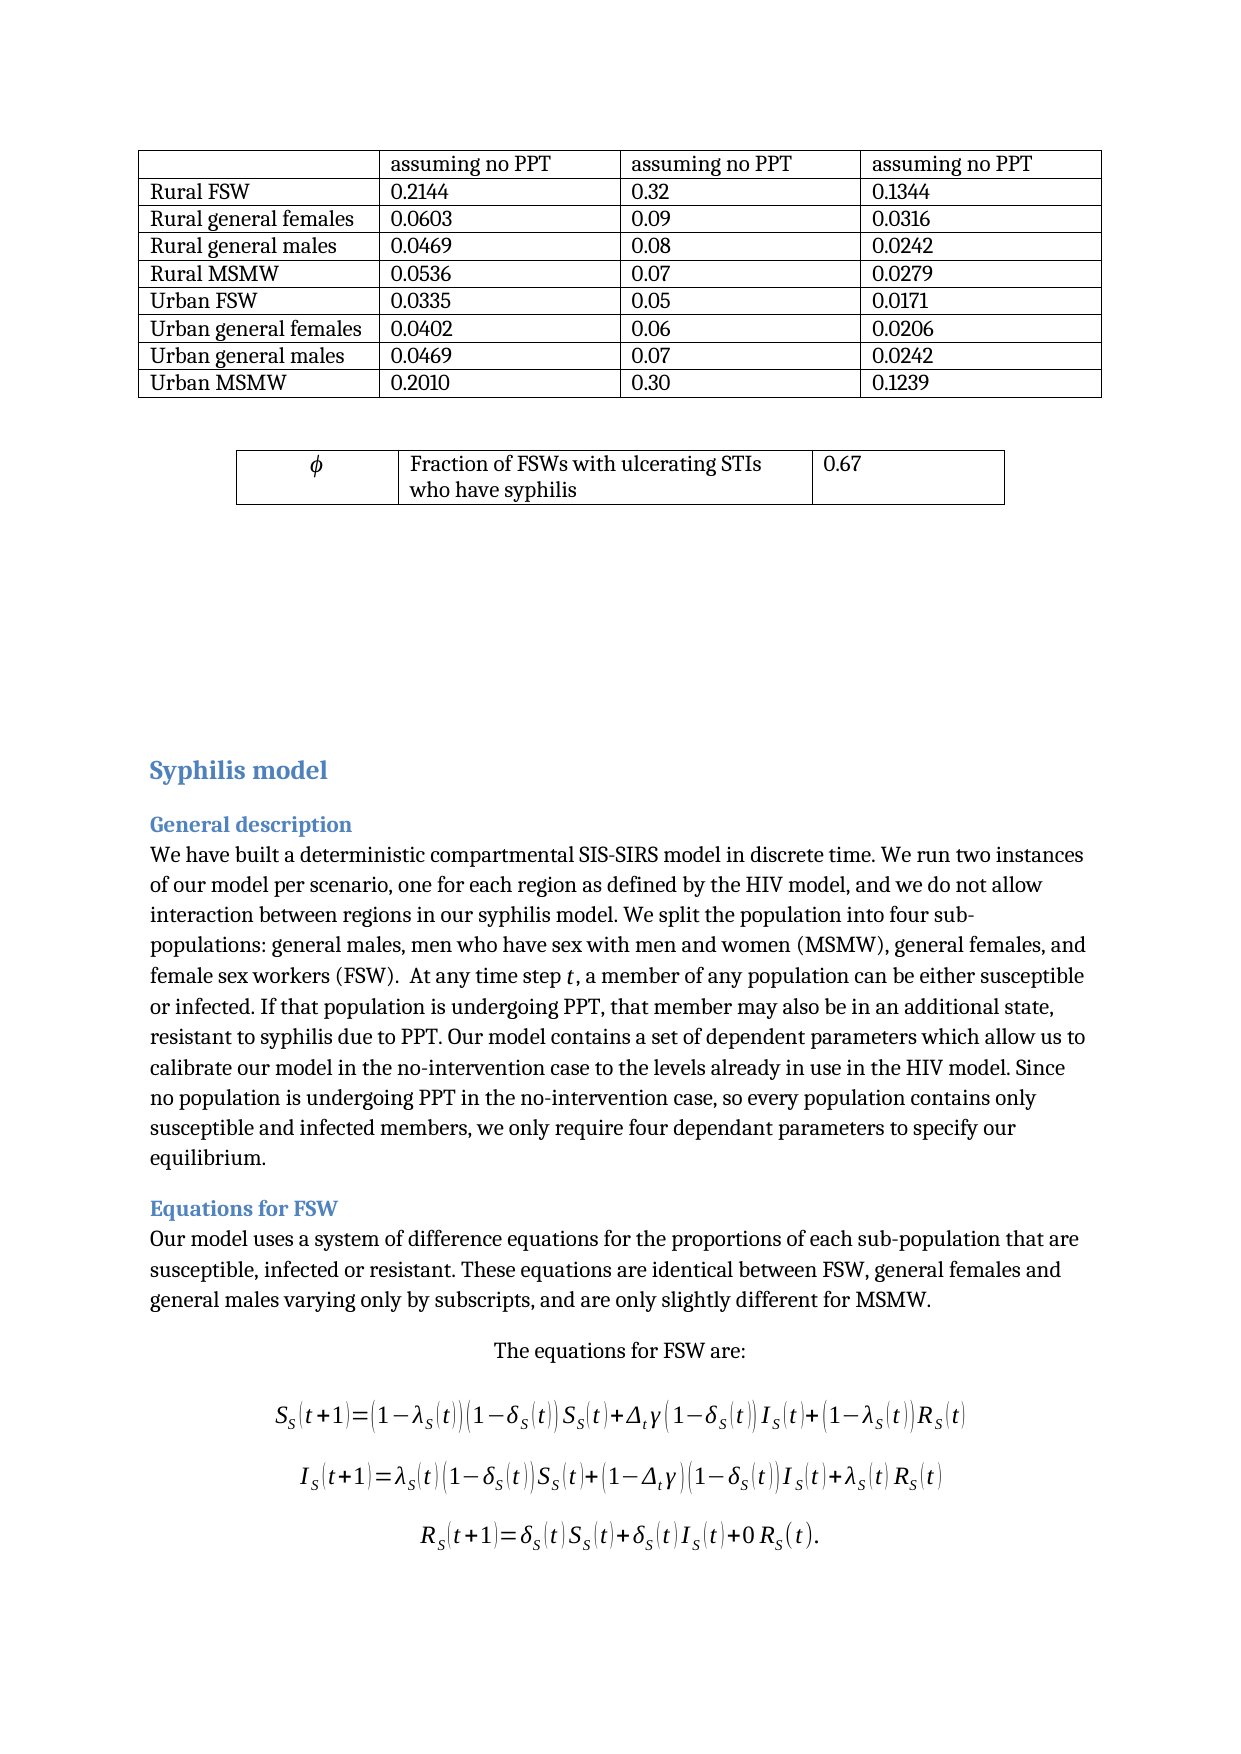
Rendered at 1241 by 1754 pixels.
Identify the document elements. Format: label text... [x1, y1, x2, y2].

table_cell 0.1239 [861, 370, 1101, 397]
text Our model uses a system of difference equations for the proportions of each sub-population that are susceptible, infected or resistant. These equations are identical between FSW, general females and general males varying only by subscripts, and are only slightly different for MSMW. [150, 1226, 1090, 1313]
table_cell Urban general males [139, 343, 379, 369]
table_cell 0.0242 [861, 343, 1101, 369]
table_header 0.67 [813, 451, 1004, 504]
table_cell 0.0335 [380, 288, 620, 314]
subtitle Syphilis model [150, 755, 1090, 786]
table_cell Assumed proportion infected with syphilis assuming no PPT [380, 151, 620, 177]
table_cell Rural general females [139, 206, 379, 232]
table_cell Rural FSW [139, 179, 379, 205]
table_cell 0.32 [621, 179, 860, 205]
table_cell 0.09 [621, 206, 860, 232]
table_cell 0.2010 [380, 370, 620, 397]
table_cell Rural MSMW [139, 261, 379, 287]
table_cell 0.0603 [380, 206, 620, 232]
table_cell Level of ulcerating STIs other than syphilis assuming no PPT [861, 151, 1101, 177]
table_cell 0.0171 [861, 288, 1101, 314]
table_cell 0.07 [621, 343, 860, 369]
table_cell 0.0279 [861, 261, 1101, 287]
table_cell 0.0469 [380, 233, 620, 259]
table_cell Urban MSMW [139, 370, 379, 397]
table_cell Urban FSW [139, 288, 379, 314]
table_cell Urban general females [139, 315, 379, 342]
table_cell 0.1344 [861, 179, 1101, 205]
table_cell 0.0469 [380, 343, 620, 369]
table_cell 0.0206 [861, 315, 1101, 342]
table_cell 0.05 [621, 288, 860, 314]
subtitle General description [150, 811, 1090, 838]
table_cell 0.07 [621, 261, 860, 287]
table_cell 0.0402 [380, 315, 620, 342]
table_header Fraction of FSWs with ulcerating STIs who have syphilis [399, 451, 812, 504]
table_cell 0.0536 [380, 261, 620, 287]
table_header [237, 451, 398, 504]
table_cell 0.06 [621, 315, 860, 342]
text We have built a deterministic compartmental SIS-SIRS model in discrete time. We run two instances of our model per scenario, one for each region as defined by the HIV model, and we do not allow interaction between regions in our syphilis model. We split the population into four sub-populations: general males, men who have sex with men and women (MSMW), general females, and female sex workers (FSW). At any time step , a member of any population can be either susceptible or infected. If that population is undergoing PPT, that member may also be in an additional state, resistant to syphilis due to PPT. Our model contains a set of dependent parameters which allow us to calibrate our model in the no-intervention case to the levels already in use in the HIV model. Since no population is undergoing PPT in the no-intervention case, so every population contains only susceptible and infected members, we only require four dependant parameters to specify our equilibrium. [150, 842, 1090, 1171]
table_cell 0.08 [621, 233, 860, 259]
subtitle Equations for FSW [150, 1196, 1090, 1222]
table_cell 0.30 [621, 370, 860, 397]
table_cell Overall level of ulcerating STIs assuming no PPT [621, 151, 860, 177]
table_cell 0.0242 [861, 233, 1101, 259]
table_cell 0.2144 [380, 179, 620, 205]
table_cell 0.0316 [861, 206, 1101, 232]
table_cell Rural general males [139, 233, 379, 259]
text The equations for FSW are: [150, 1338, 1090, 1434]
